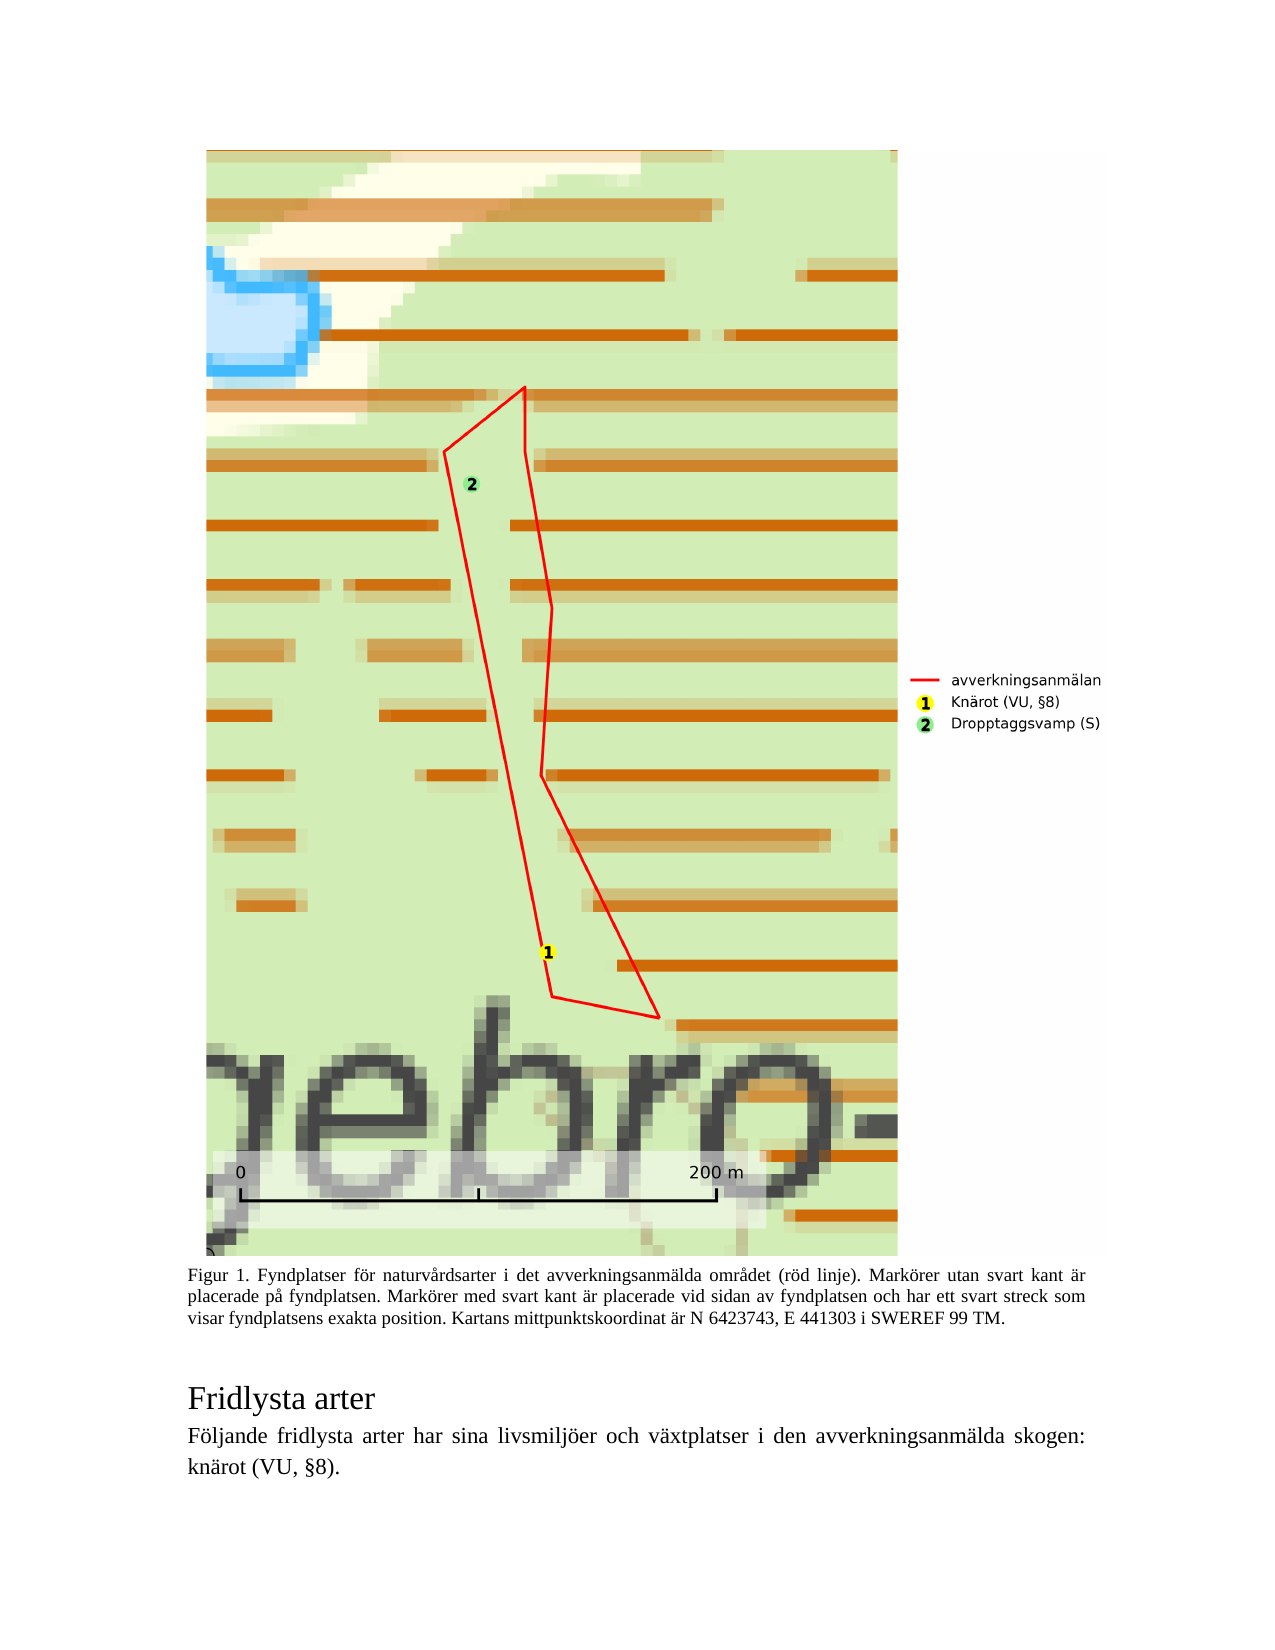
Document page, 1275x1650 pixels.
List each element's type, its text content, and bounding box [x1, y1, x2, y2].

subtitle Fridlysta arter [187, 1378, 1087, 1417]
text Följande fridlysta arter har sina livsmiljöer och växtplatser i den avverkningsanmälda skogen: knärot (VU, §8). [187, 1423, 1087, 1479]
picture [206, 150, 1107, 1256]
text Figur 1. Fyndplatser för naturvårdsarter i det avverkningsanmälda området (röd linje). Markörer utan svart kant är placerade på fyndplatsen. Markörer med svart kant är placerade vid sidan av fyndplatsen och har ett svart streck som visar fyndplatsens exakta position. Kartans mittpunktskoordinat är N 6423743, E 441303 i SWEREF 99 TM. [187, 1264, 1087, 1328]
